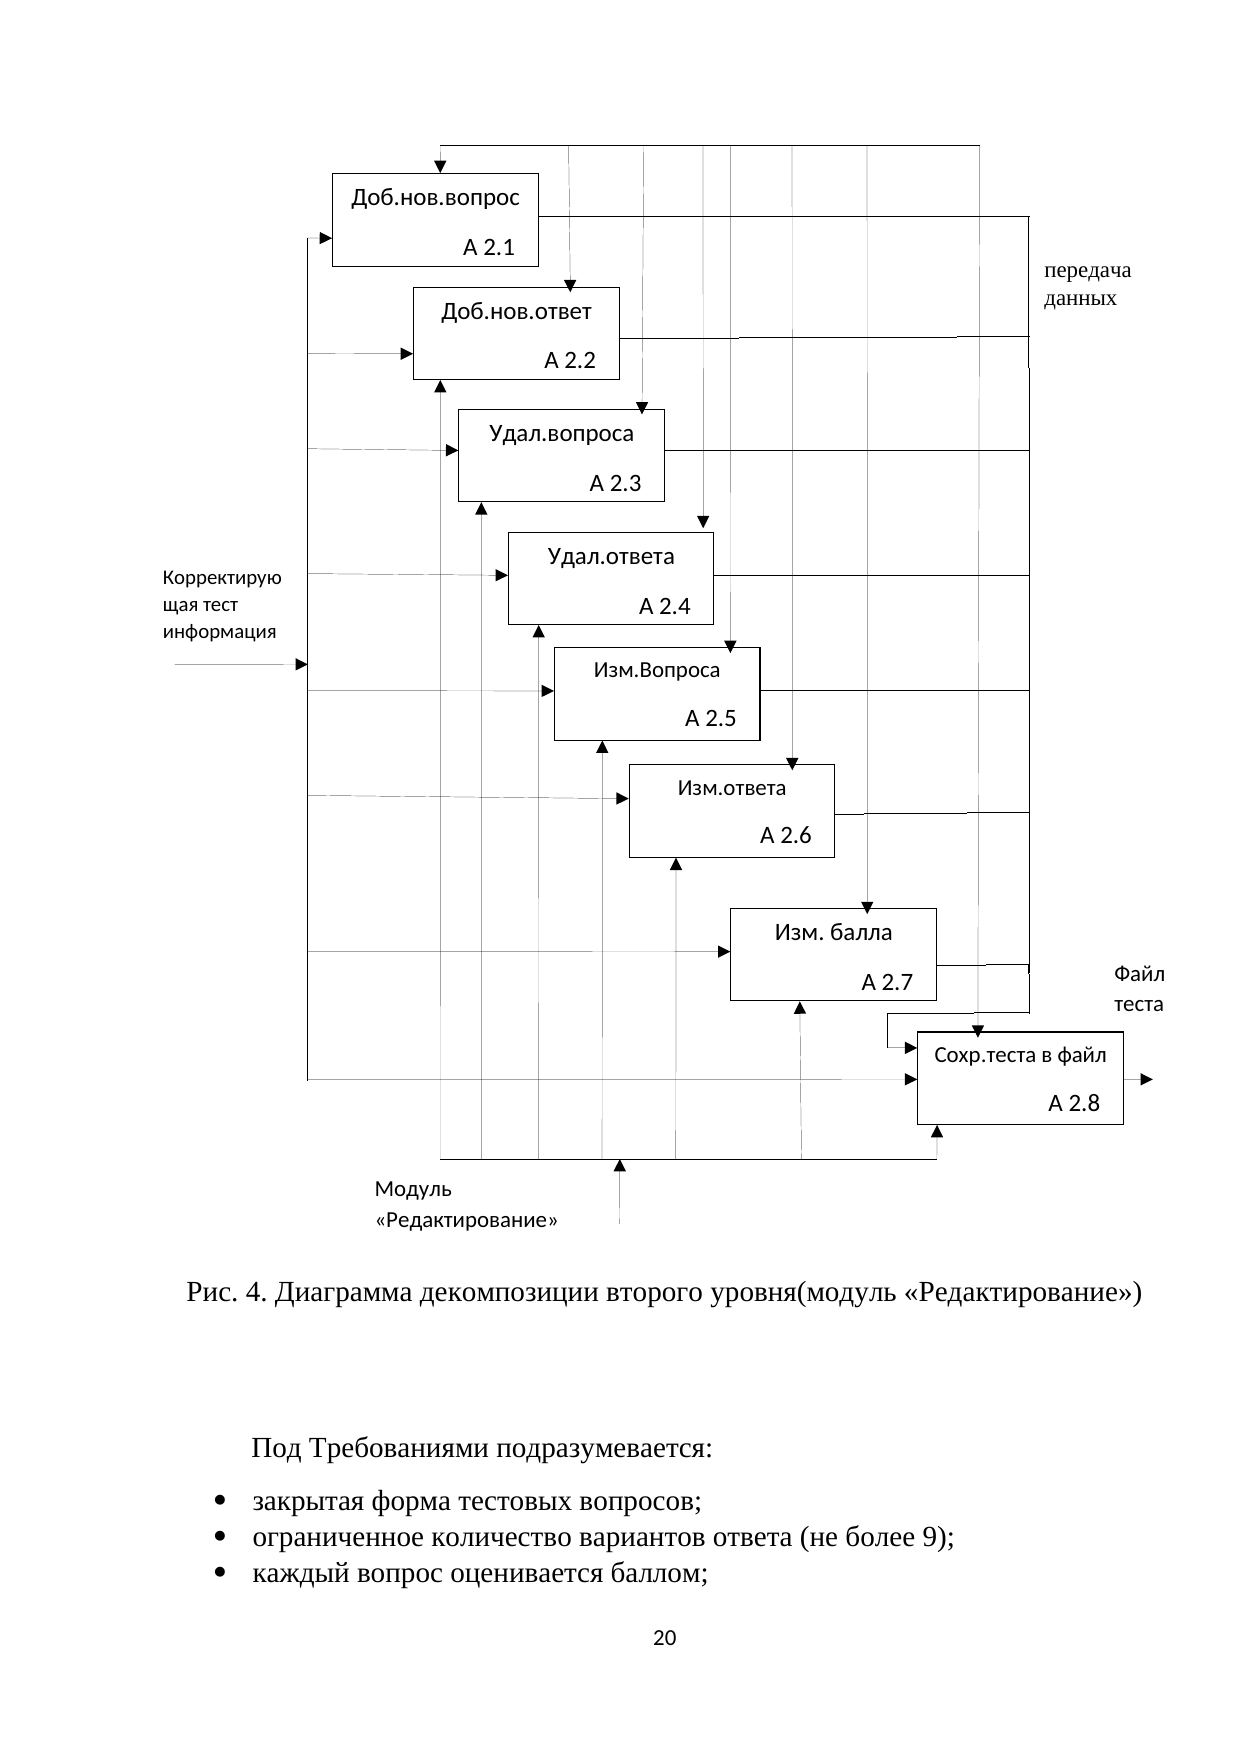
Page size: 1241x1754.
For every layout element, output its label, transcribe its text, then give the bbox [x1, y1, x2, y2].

list ограниченное количество вариантов ответа (не более 9); [215, 1519, 1152, 1553]
list закрытая форма тестовых вопросов; [215, 1483, 1152, 1517]
text Под Требованиями подразумевается: [177, 1430, 1152, 1464]
list каждый вопрос оценивается баллом; [215, 1556, 1152, 1589]
text Рис. 4. Диаграмма декомпозиции второго уровня(модуль «Редактирование») [177, 1274, 1152, 1308]
